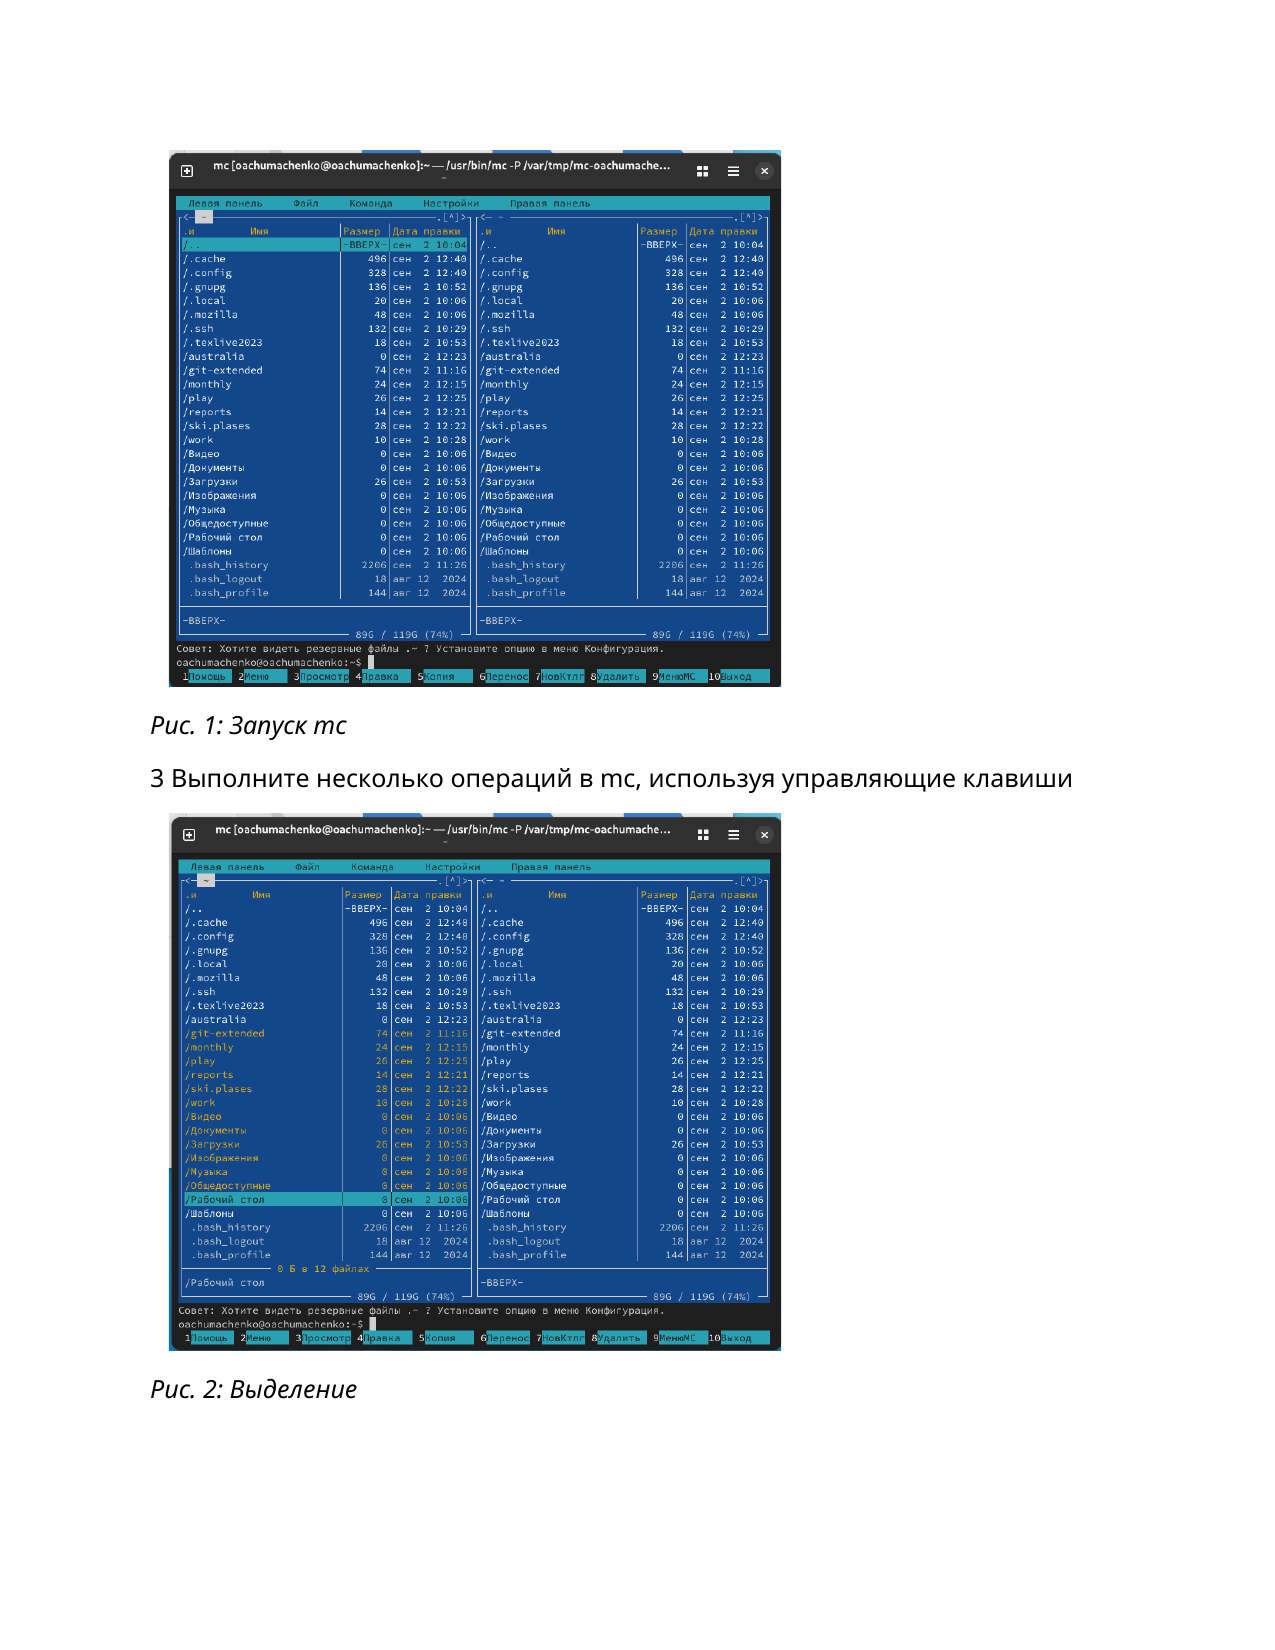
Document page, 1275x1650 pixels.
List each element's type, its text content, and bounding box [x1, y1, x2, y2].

text Рис. 1: Запуск mc [150, 708, 1125, 742]
picture [168, 150, 782, 687]
text 3 Выполните несколько операций в mc, используя управляющие клавиши [150, 761, 1125, 795]
picture [168, 813, 782, 1351]
text Рис. 2: Выделение [150, 1371, 1125, 1406]
